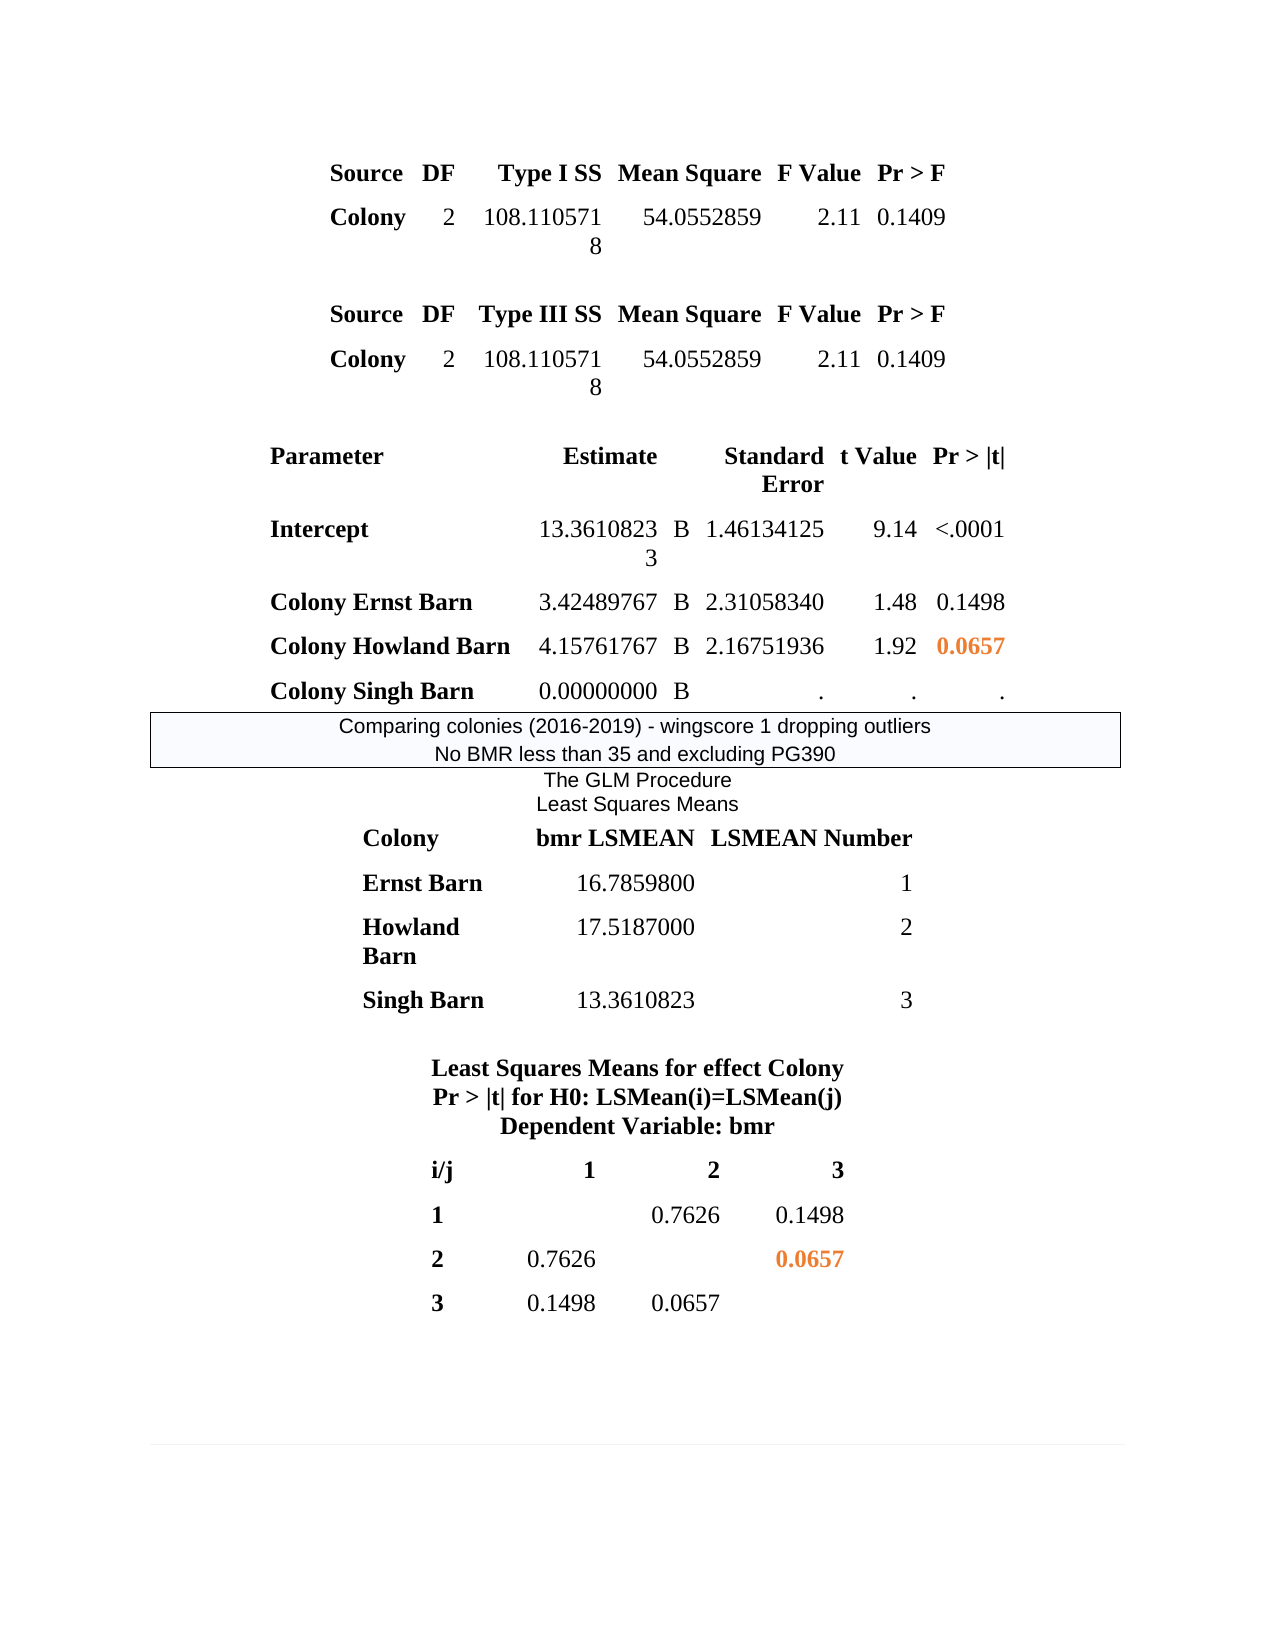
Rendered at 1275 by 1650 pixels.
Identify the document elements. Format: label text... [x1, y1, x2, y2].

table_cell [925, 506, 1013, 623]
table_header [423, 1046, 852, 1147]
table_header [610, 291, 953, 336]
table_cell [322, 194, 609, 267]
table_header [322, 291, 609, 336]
text The GLM Procedure [150, 767, 1125, 791]
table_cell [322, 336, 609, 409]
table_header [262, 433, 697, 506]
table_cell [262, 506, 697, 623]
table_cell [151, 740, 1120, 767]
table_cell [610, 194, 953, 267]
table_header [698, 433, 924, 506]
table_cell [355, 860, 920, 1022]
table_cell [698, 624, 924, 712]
text Least Squares Means [150, 791, 1125, 815]
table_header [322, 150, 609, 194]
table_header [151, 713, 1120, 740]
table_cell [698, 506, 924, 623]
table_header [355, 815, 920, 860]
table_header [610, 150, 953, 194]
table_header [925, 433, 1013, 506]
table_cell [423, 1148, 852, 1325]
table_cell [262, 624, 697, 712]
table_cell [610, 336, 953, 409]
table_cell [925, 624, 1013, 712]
